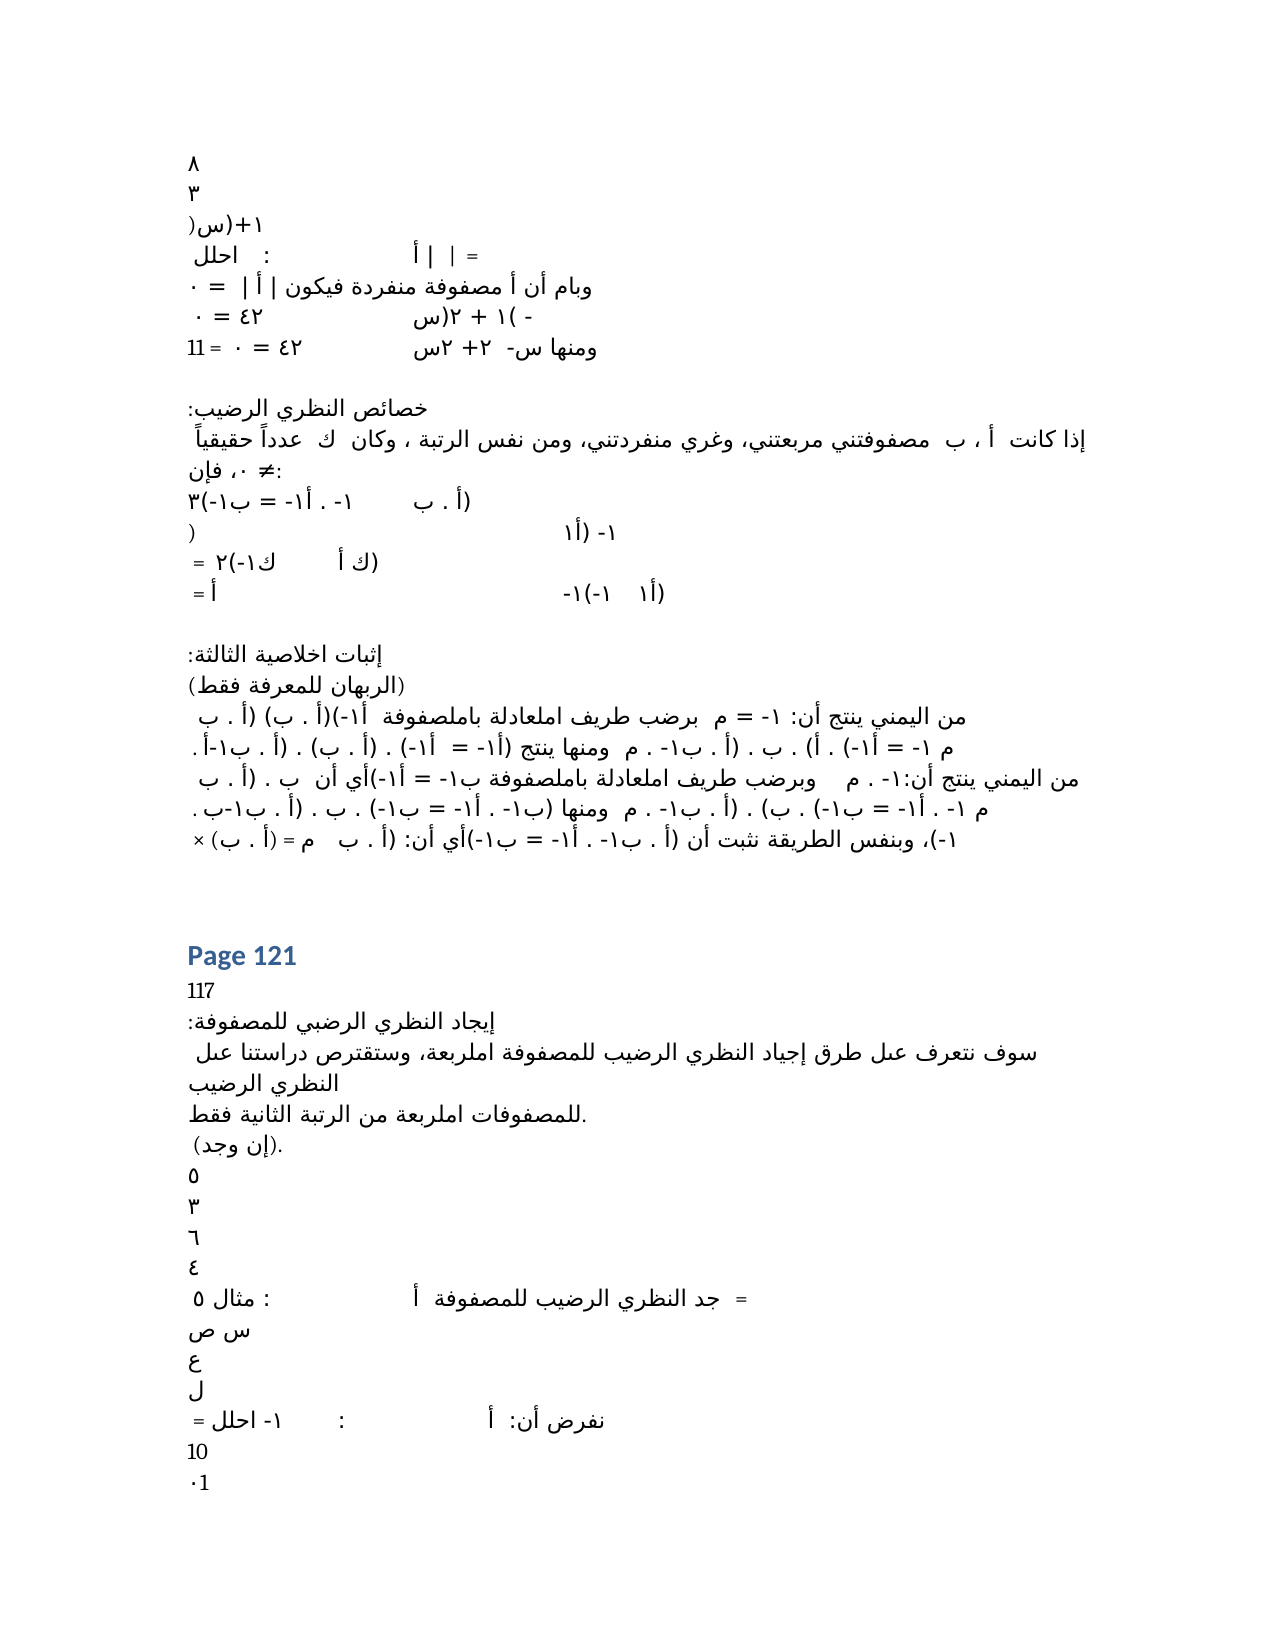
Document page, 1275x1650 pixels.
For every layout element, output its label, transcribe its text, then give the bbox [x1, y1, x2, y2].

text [187, 978, 1087, 1496]
subtitle Page 121 [187, 937, 1087, 973]
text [187, 150, 1087, 883]
